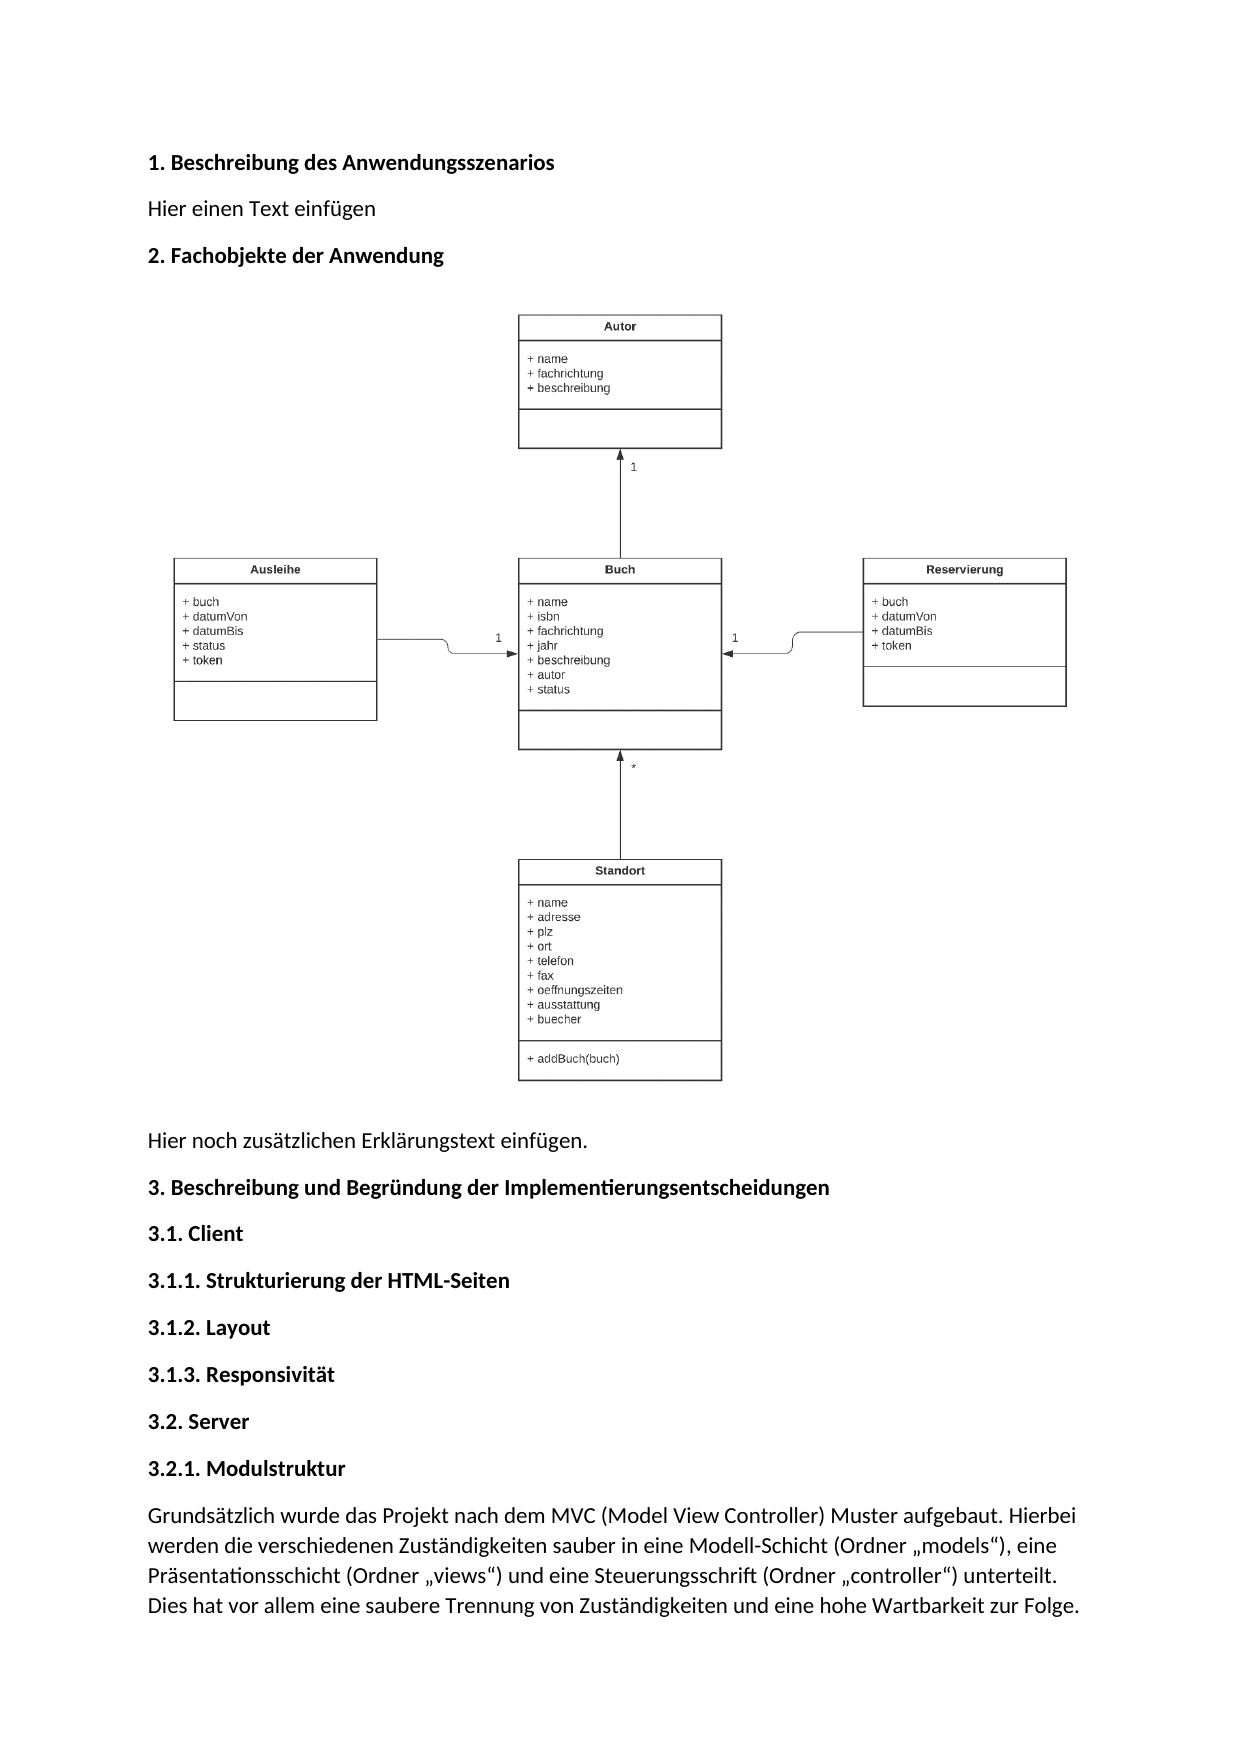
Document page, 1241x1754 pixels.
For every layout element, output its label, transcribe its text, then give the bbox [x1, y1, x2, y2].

text 3.1.3. Responsivität [148, 1360, 1093, 1388]
text 2. Fachobjekte der Anwendung [148, 241, 1093, 269]
text Grundsätzlich wurde das Projekt nach dem MVC (Model View Controller) Muster aufgebaut. Hierbei werden die verschiedenen Zuständigkeiten sauber in eine Modell-Schicht (Ordner „models“), eine Präsentationsschicht (Ordner „views“) und eine Steuerungsschrift (Ordner „controller“) unterteilt. Dies hat vor allem eine saubere Trennung von Zuständigkeiten und eine hohe Wartbarkeit zur Folge. [148, 1501, 1093, 1619]
text 3.1.2. Layout [148, 1313, 1093, 1341]
text 3. Beschreibung und Begründung der Implementierungsentscheidungen [148, 1173, 1093, 1201]
text 3.1.1. Strukturierung der HTML-Seiten [148, 1266, 1093, 1294]
text 3.2. Server [148, 1407, 1093, 1435]
picture [147, 288, 1093, 1107]
text 1. Beschreibung des Anwendungsszenarios [148, 148, 1093, 176]
text 3.1. Client [148, 1219, 1093, 1247]
text Hier einen Text einfügen [148, 194, 1093, 222]
text 3.2.1. Modulstruktur [148, 1454, 1093, 1482]
text Hier noch zusätzlichen Erklärungstext einfügen. [148, 1126, 1093, 1154]
